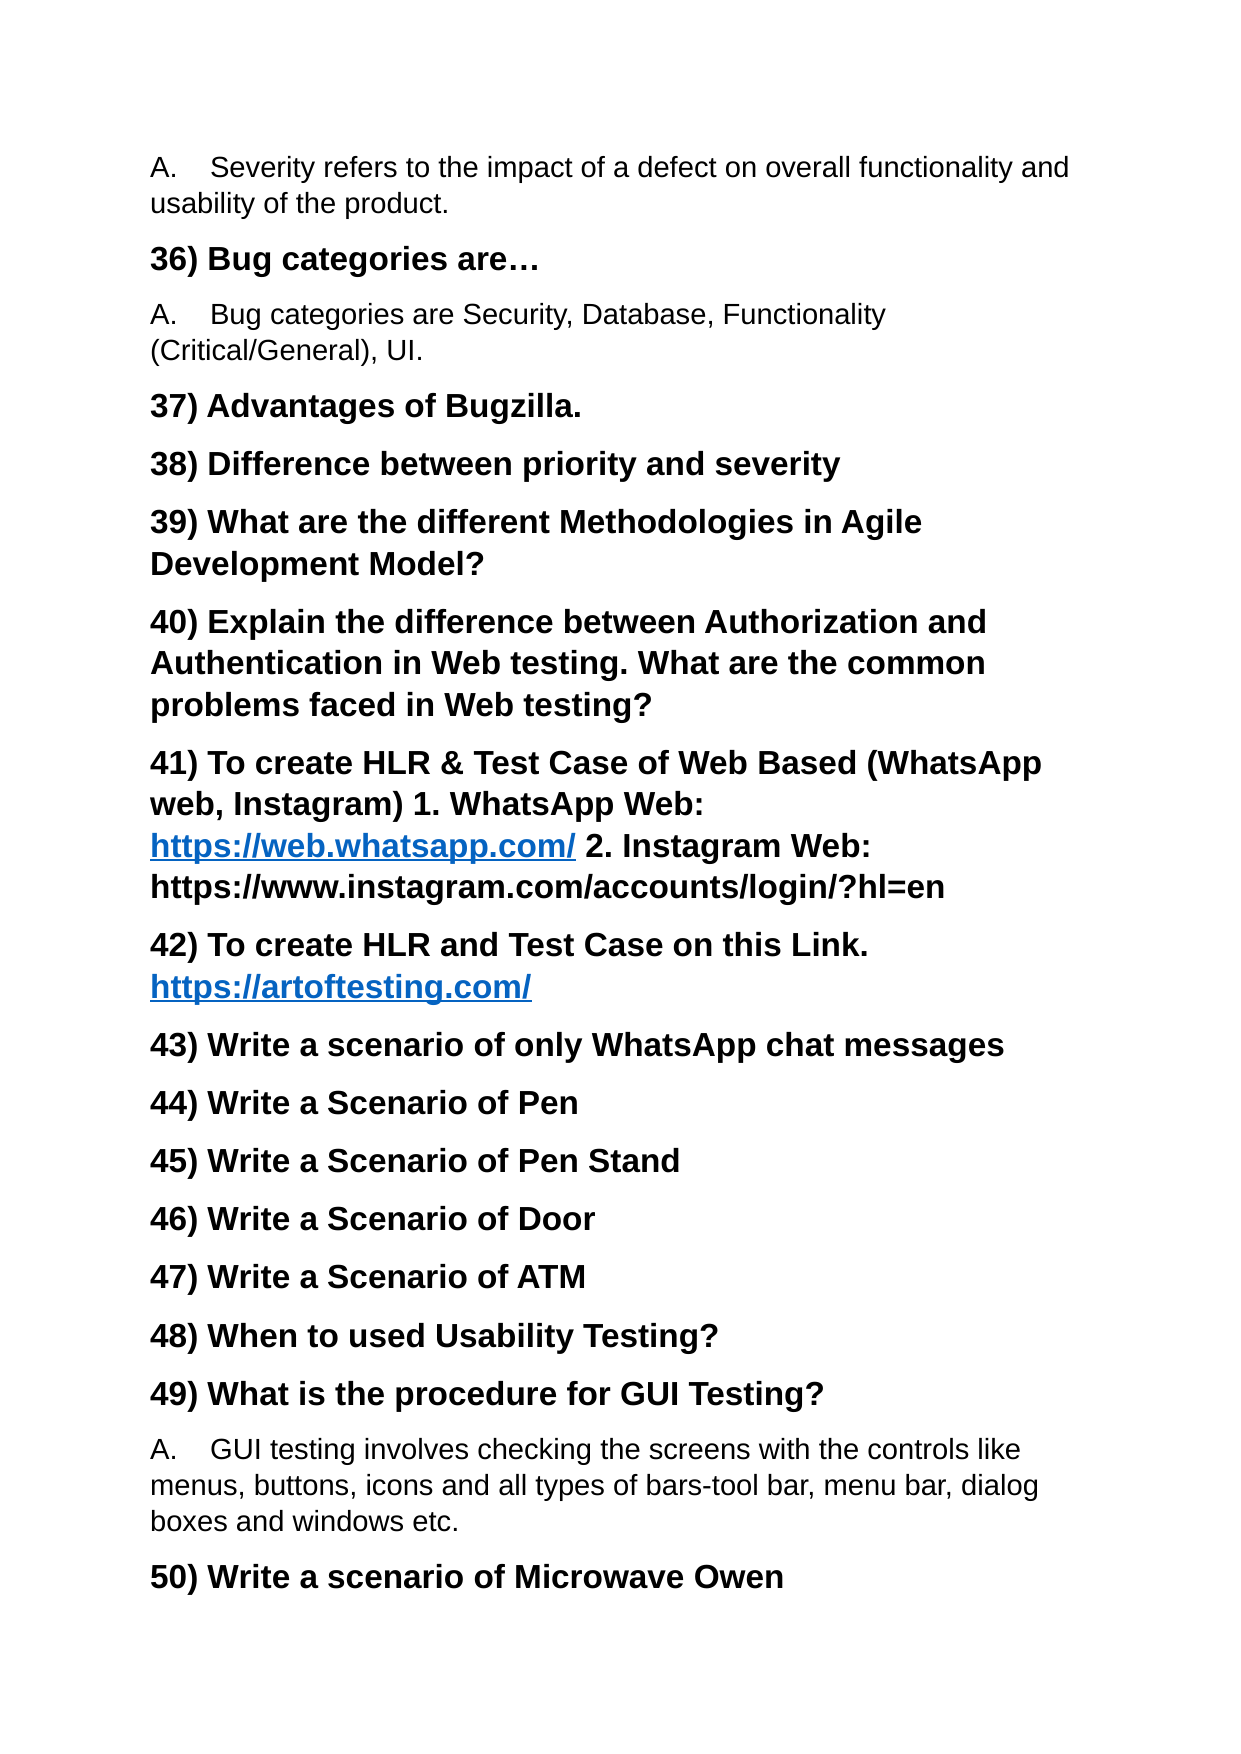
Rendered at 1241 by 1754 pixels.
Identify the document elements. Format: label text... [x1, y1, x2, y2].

text 44) Write a Scenario of Pen [150, 1083, 1090, 1122]
text 36) Bug categories are… [150, 239, 1090, 277]
text 43) Write a scenario of only WhatsApp chat messages [150, 1025, 1090, 1063]
text 47) Write a Scenario of ATM [150, 1257, 1090, 1296]
text 48) When to used Usability Testing? [150, 1316, 1090, 1354]
text A. Severity refers to the impact of a defect on overall functionality and usability of the product. [150, 150, 1090, 220]
text 40) Explain the difference between Authorization and Authentication in Web testing. What are the common problems faced in Web testing? [150, 602, 1090, 723]
text 42) To create HLR and Test Case on this Link. https://artoftesting.com/ [150, 925, 1090, 1005]
text 49) What is the procedure for GUI Testing? [150, 1374, 1090, 1412]
text 45) Write a Scenario of Pen Stand [150, 1141, 1090, 1180]
text A. GUI testing involves checking the screens with the controls like menus, buttons, icons and all types of bars-tool bar, menu bar, dialog boxes and windows etc. [150, 1432, 1090, 1538]
text 38) Difference between priority and severity [150, 444, 1090, 483]
text 41) To create HLR & Test Case of Web Based (WhatsApp web, Instagram) 1. WhatsApp Web: https://web.whatsapp.com/ 2. Instagram Web: https://www.instagram.com/accounts/login/?hl=en [150, 743, 1090, 906]
text A. Bug categories are Security, Database, Functionality (Critical/General), UI. [150, 297, 1090, 367]
text 46) Write a Scenario of Door [150, 1199, 1090, 1238]
text 50) Write a scenario of Microwave Owen [150, 1557, 1090, 1595]
text 37) Advantages of Bugzilla. [150, 386, 1090, 424]
text 39) What are the different Methodologies in Agile Development Model? [150, 502, 1090, 582]
